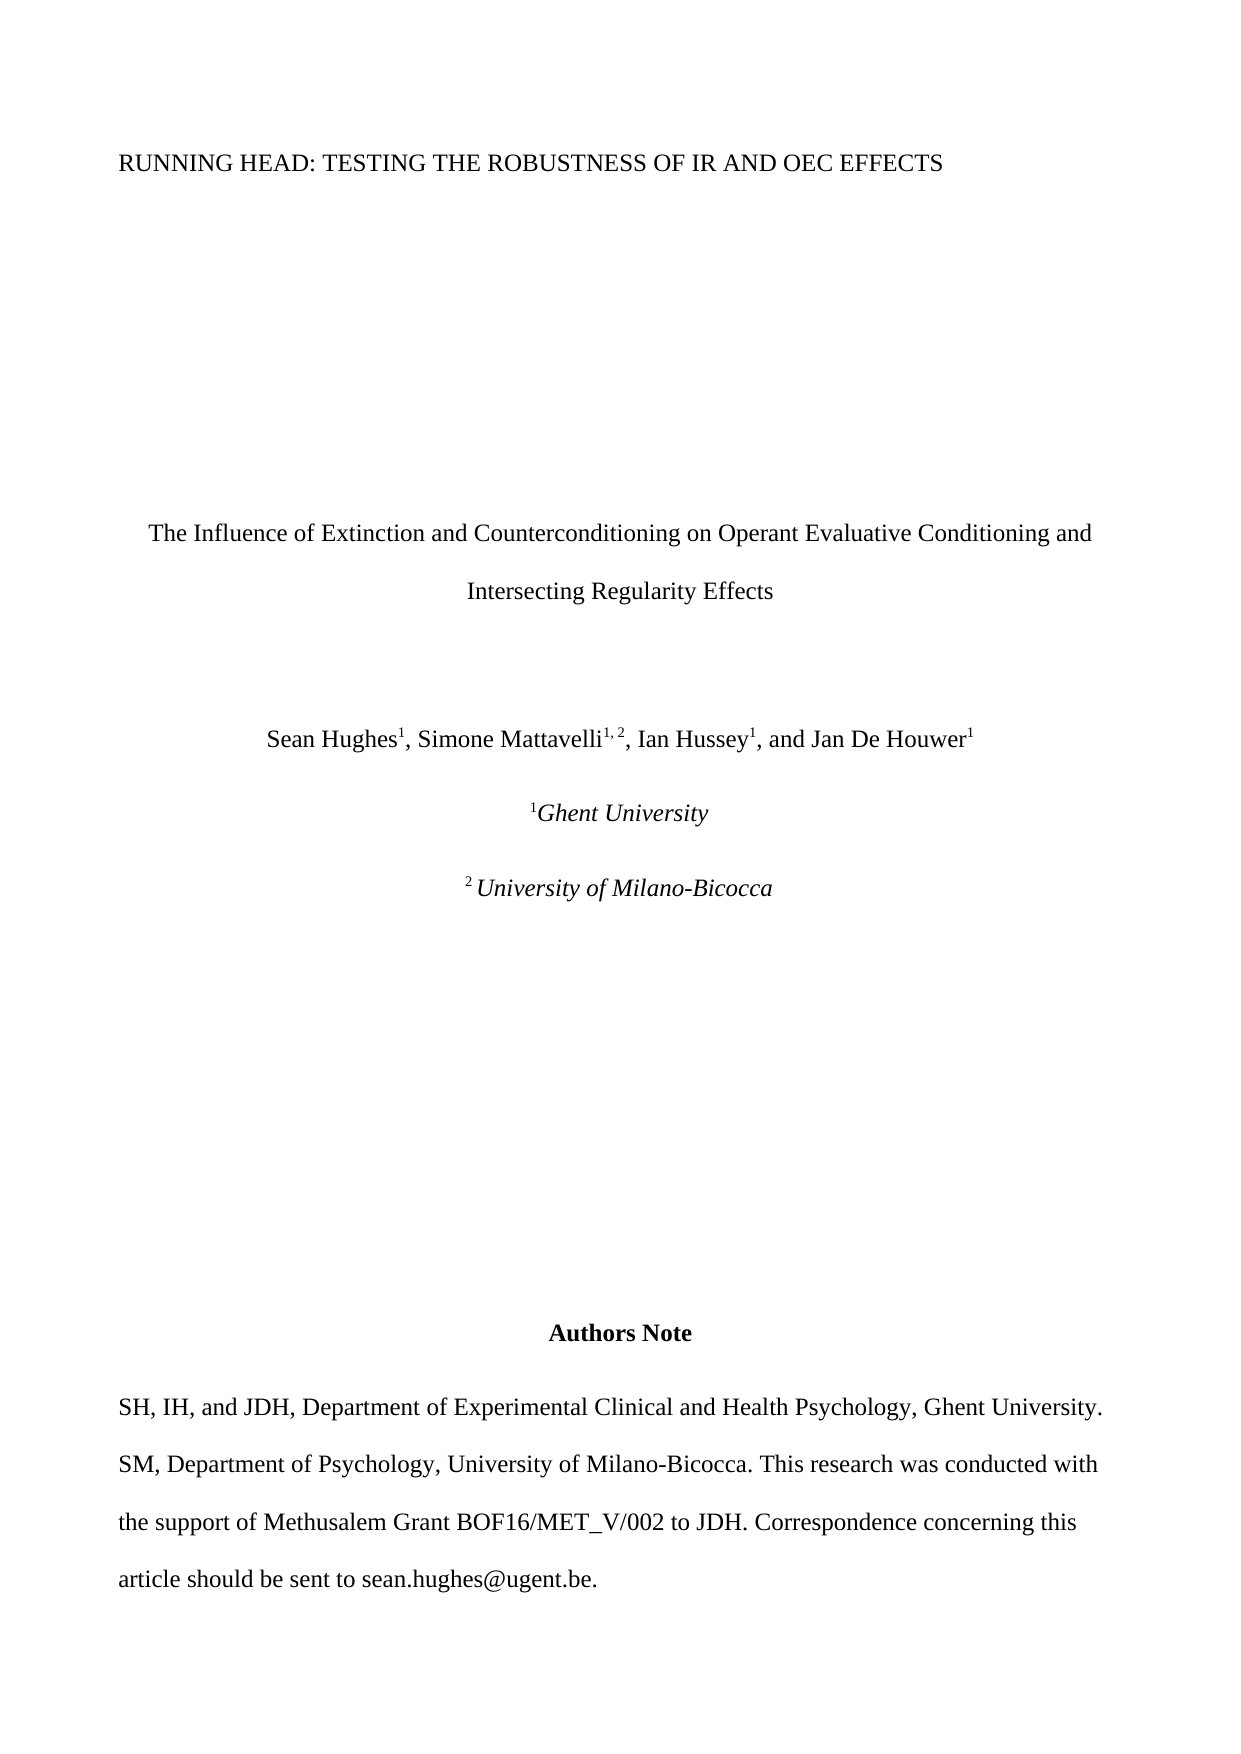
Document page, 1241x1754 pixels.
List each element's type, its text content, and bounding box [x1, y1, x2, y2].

text 1Ghent University [118, 798, 1122, 827]
text The Influence of Extinction and Counterconditioning on Operant Evaluative Conditioning and Intersecting Regularity Effects [118, 518, 1122, 605]
text Sean Hughes1, Simone Mattavelli1, 2, Ian Hussey1, and Jan De Houwer1 [118, 724, 1122, 753]
text RUNNING HEAD: TESTING THE ROBUSTNESS OF IR AND OEC EFFECTS [118, 148, 1122, 176]
text SH, IH, and JDH, Department of Experimental Clinical and Health Psychology, Ghent University. SM, Department of Psychology, University of Milano-Bicocca. This research was conducted with the support of Methusalem Grant BOF16/MET_V/002 to JDH. Correspondence concerning this article should be sent to sean.hughes@ugent.be. [118, 1392, 1122, 1593]
text 2 University of Milano-Bicocca [118, 873, 1122, 901]
text Authors Note [118, 1318, 1122, 1346]
